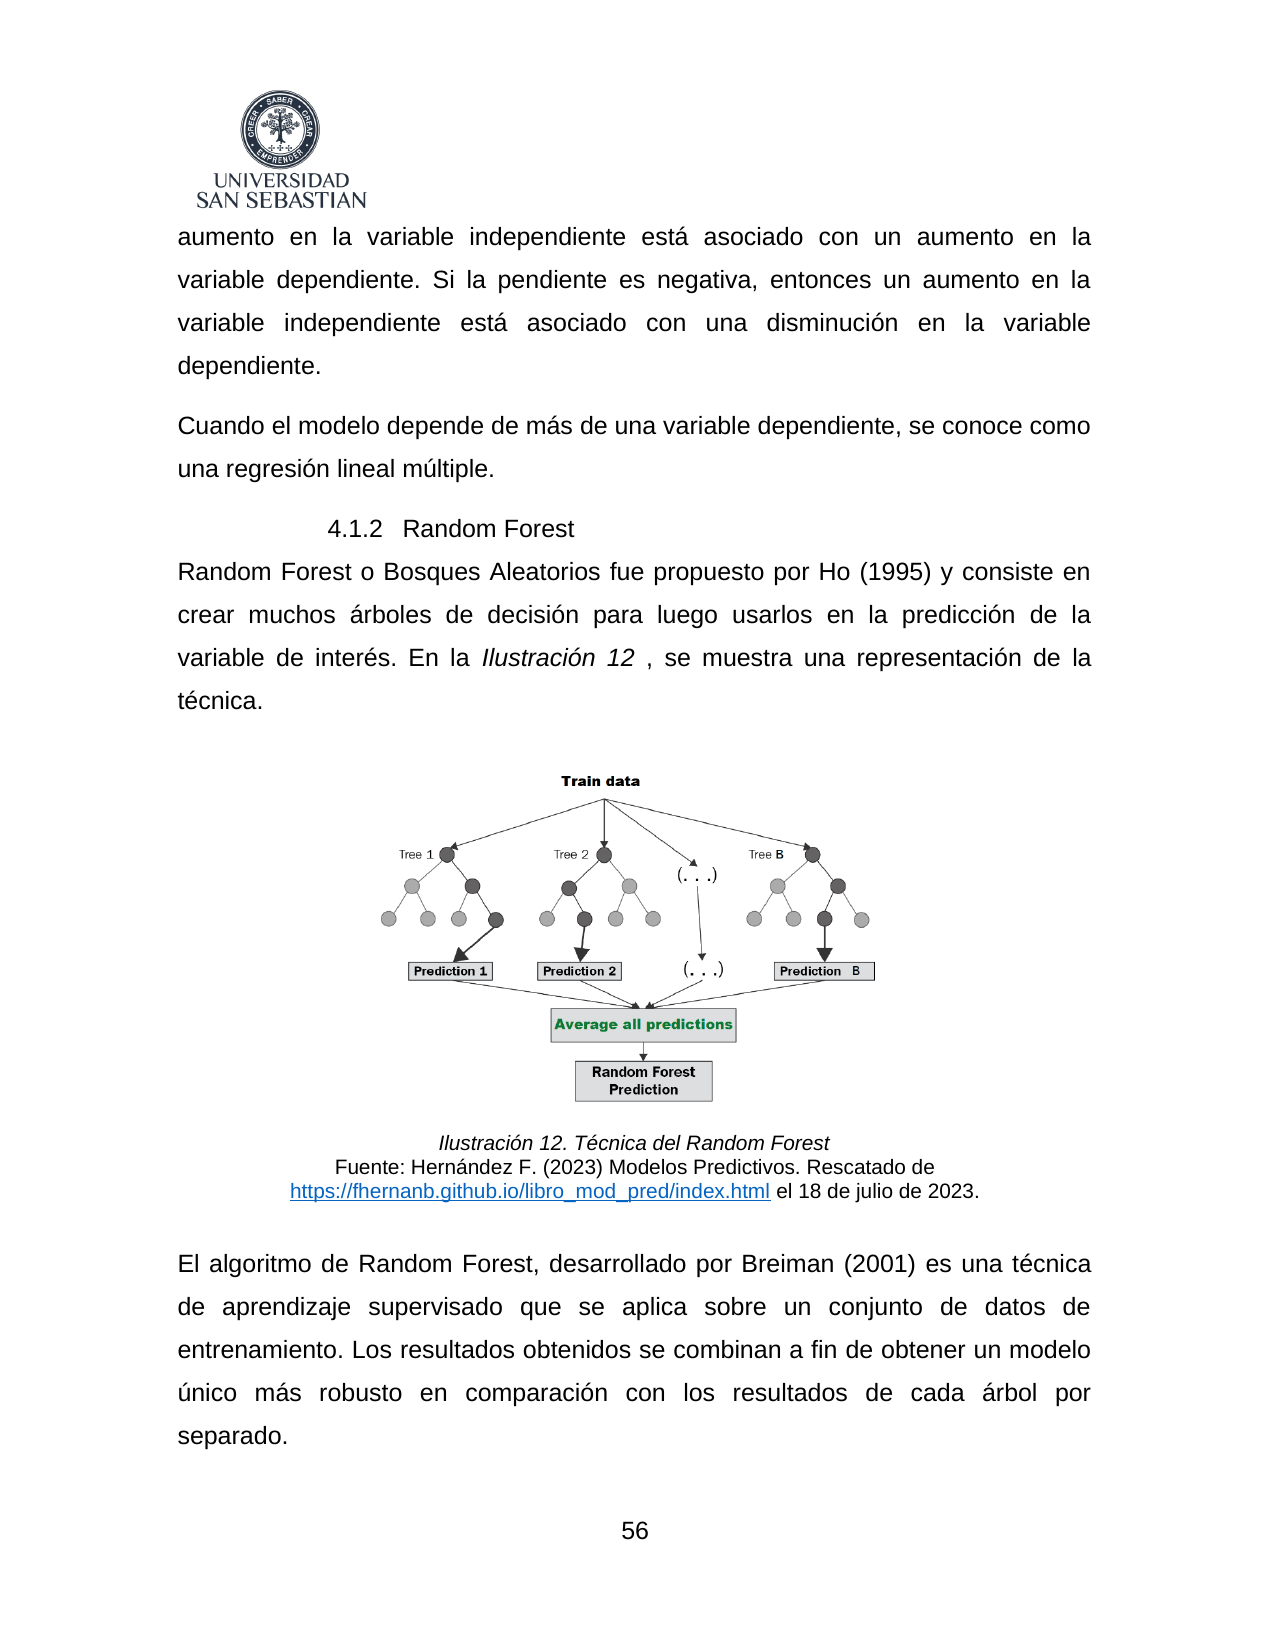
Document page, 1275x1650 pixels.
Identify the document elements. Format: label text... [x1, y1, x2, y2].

text Fuente: Hernández F. (2023) Modelos Predictivos. Rescatado de https://fhernanb.github.io/libro_mod_pred/index.html el 18 de julio de 2023. [177, 1155, 1093, 1203]
picture [344, 746, 925, 1132]
text El algoritmo de Random Forest, desarrollado por Breiman (2001) es una técnica de aprendizaje supervisado que se aplica sobre un conjunto de datos de entrenamiento. Los resultados obtenidos se combinan a fin de obtener un modelo único más robusto en comparación con los resultados de cada árbol por separado. [177, 1248, 1093, 1450]
text Cuando el modelo depende de más de una variable dependiente, se conoce como una regresión lineal múltiple. [177, 411, 1093, 483]
subtitle Random Forest [327, 514, 1093, 542]
text Ilustración 12. Técnica del Random Forest [177, 1131, 1093, 1155]
text Random Forest o Bosques Aleatorios fue propuesto por Ho (1995) y consiste en crear muchos árboles de decisión para luego usarlos en la predicción de la variable de interés. En la Ilustración 12 , se muestra una representación de la técnica. [177, 557, 1093, 715]
picture [177, 76, 387, 222]
